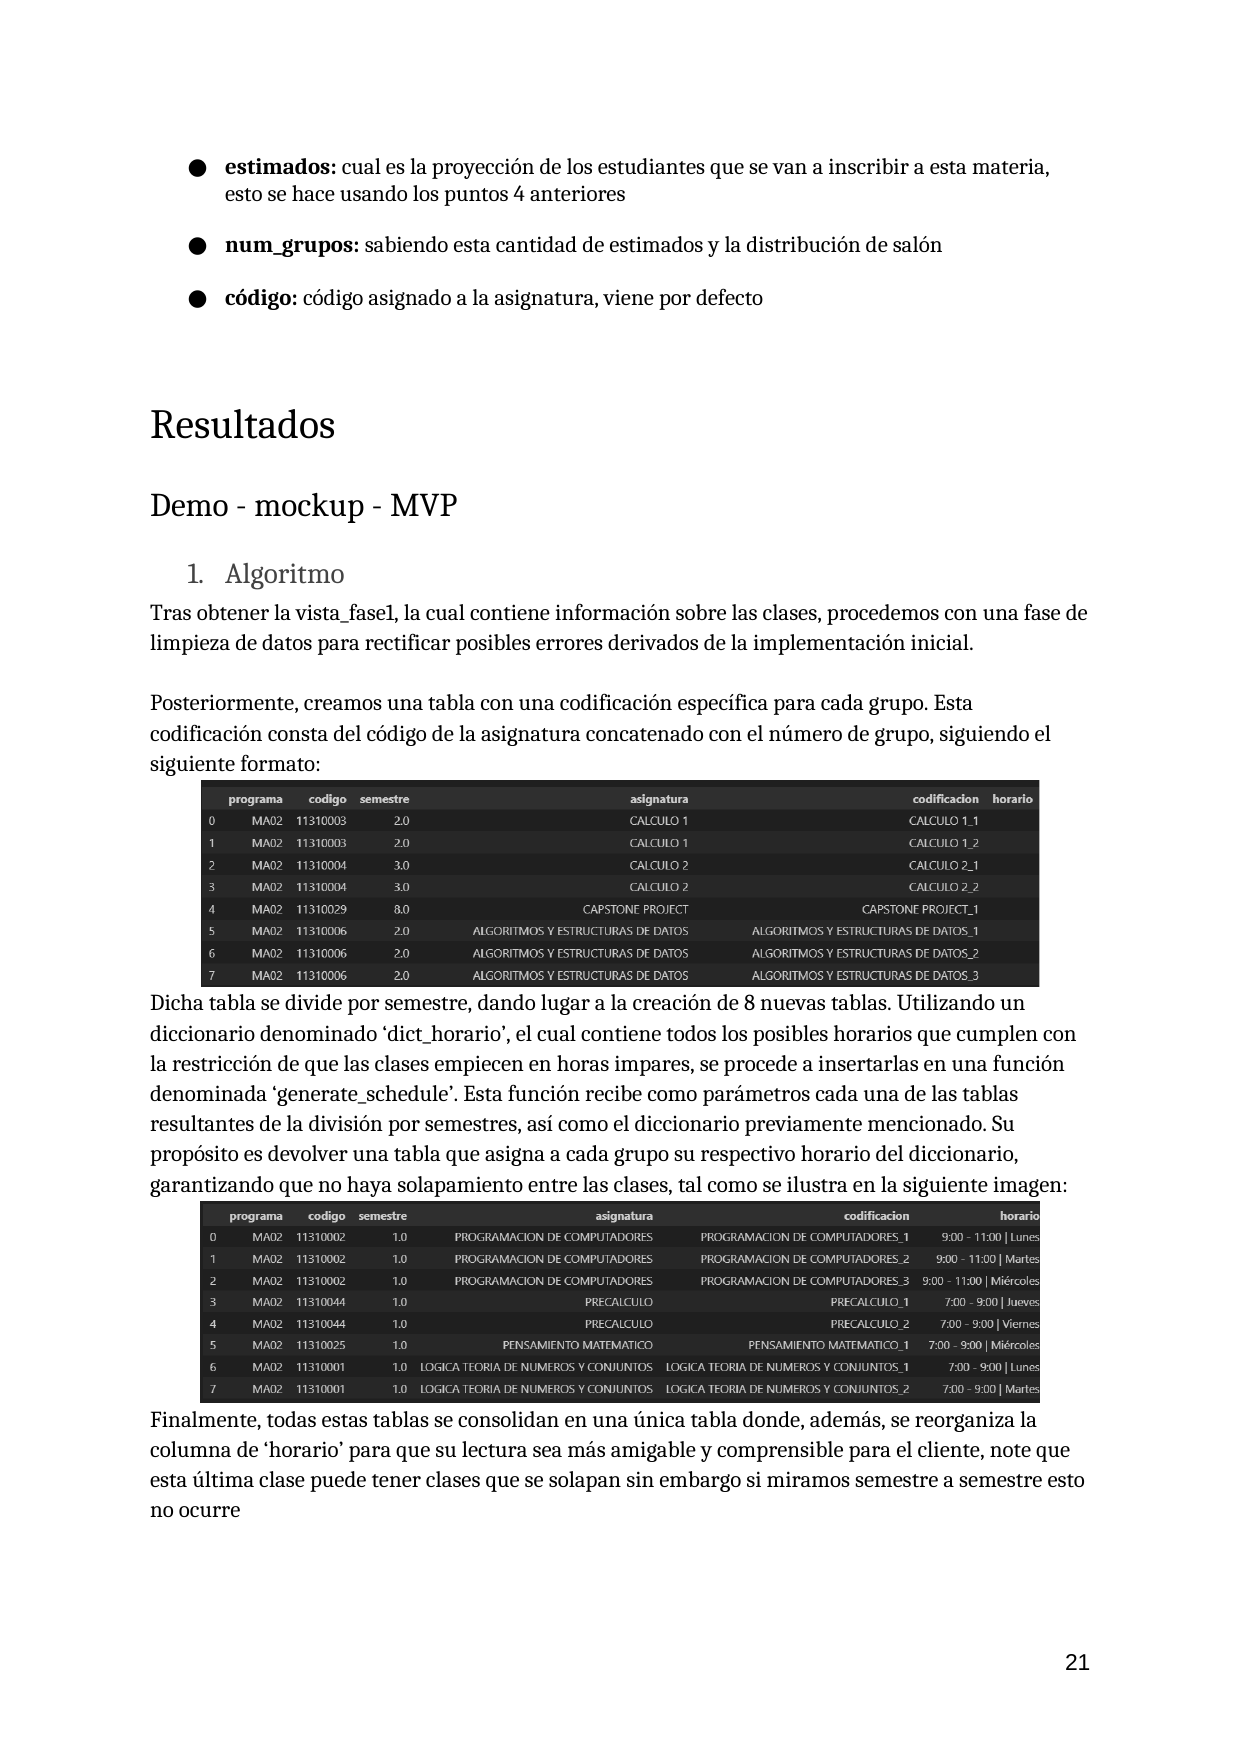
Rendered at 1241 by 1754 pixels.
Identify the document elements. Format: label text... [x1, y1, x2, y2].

subtitle Algoritmo [187, 558, 1090, 591]
subtitle Resultados [150, 401, 1090, 448]
text Dicha tabla se divide por semestre, dando lugar a la creación de 8 nuevas tablas. Utilizando un diccionario denominado ‘dict_horario’, el cual contiene todos los posibles horarios que cumplen con la restricción de que las clases empiecen en horas impares, se procede a insertarlas en una función denominada ‘generate_schedule’. Esta función recibe como parámetros cada una de las tablas resultantes de la división por semestres, así como el diccionario previamente mencionado. Su propósito es devolver una tabla que asigna a cada grupo su respectivo horario del diccionario, garantizando que no haya solapamiento entre las clases, tal como se ilustra en la siguiente imagen: [150, 990, 1090, 1198]
list código: código asignado a la asignatura, viene por defecto [187, 281, 1090, 312]
list num_grupos: sabiendo esta cantidad de estimados y la distribución de salón [187, 228, 1090, 260]
subtitle Demo - mockup - MVP [150, 486, 1090, 524]
text Posteriormente, creamos una tabla con una codificación específica para cada grupo. Esta codificación consta del código de la asignatura concatenado con el número de grupo, siguiendo el siguiente formato: [150, 690, 1090, 777]
text Tras obtener la vista_fase1, la cual contiene información sobre las clases, procedemos con una fase de limpieza de datos para rectificar posibles errores derivados de la implementación inicial. [150, 599, 1090, 656]
list estimados: cual es la proyección de los estudiantes que se van a inscribir a esta materia, esto se hace usando los puntos 4 anteriores [187, 150, 1090, 208]
text Finalmente, todas estas tablas se consolidan en una única tabla donde, además, se reorganiza la columna de ‘horario’ para que su lectura sea más amigable y comprensible para el cliente, note que esta última clase puede tener clases que se solapan sin embargo si miramos semestre a semestre esto no ocurre [150, 1406, 1090, 1523]
picture [200, 1201, 1040, 1403]
picture [201, 780, 1040, 987]
